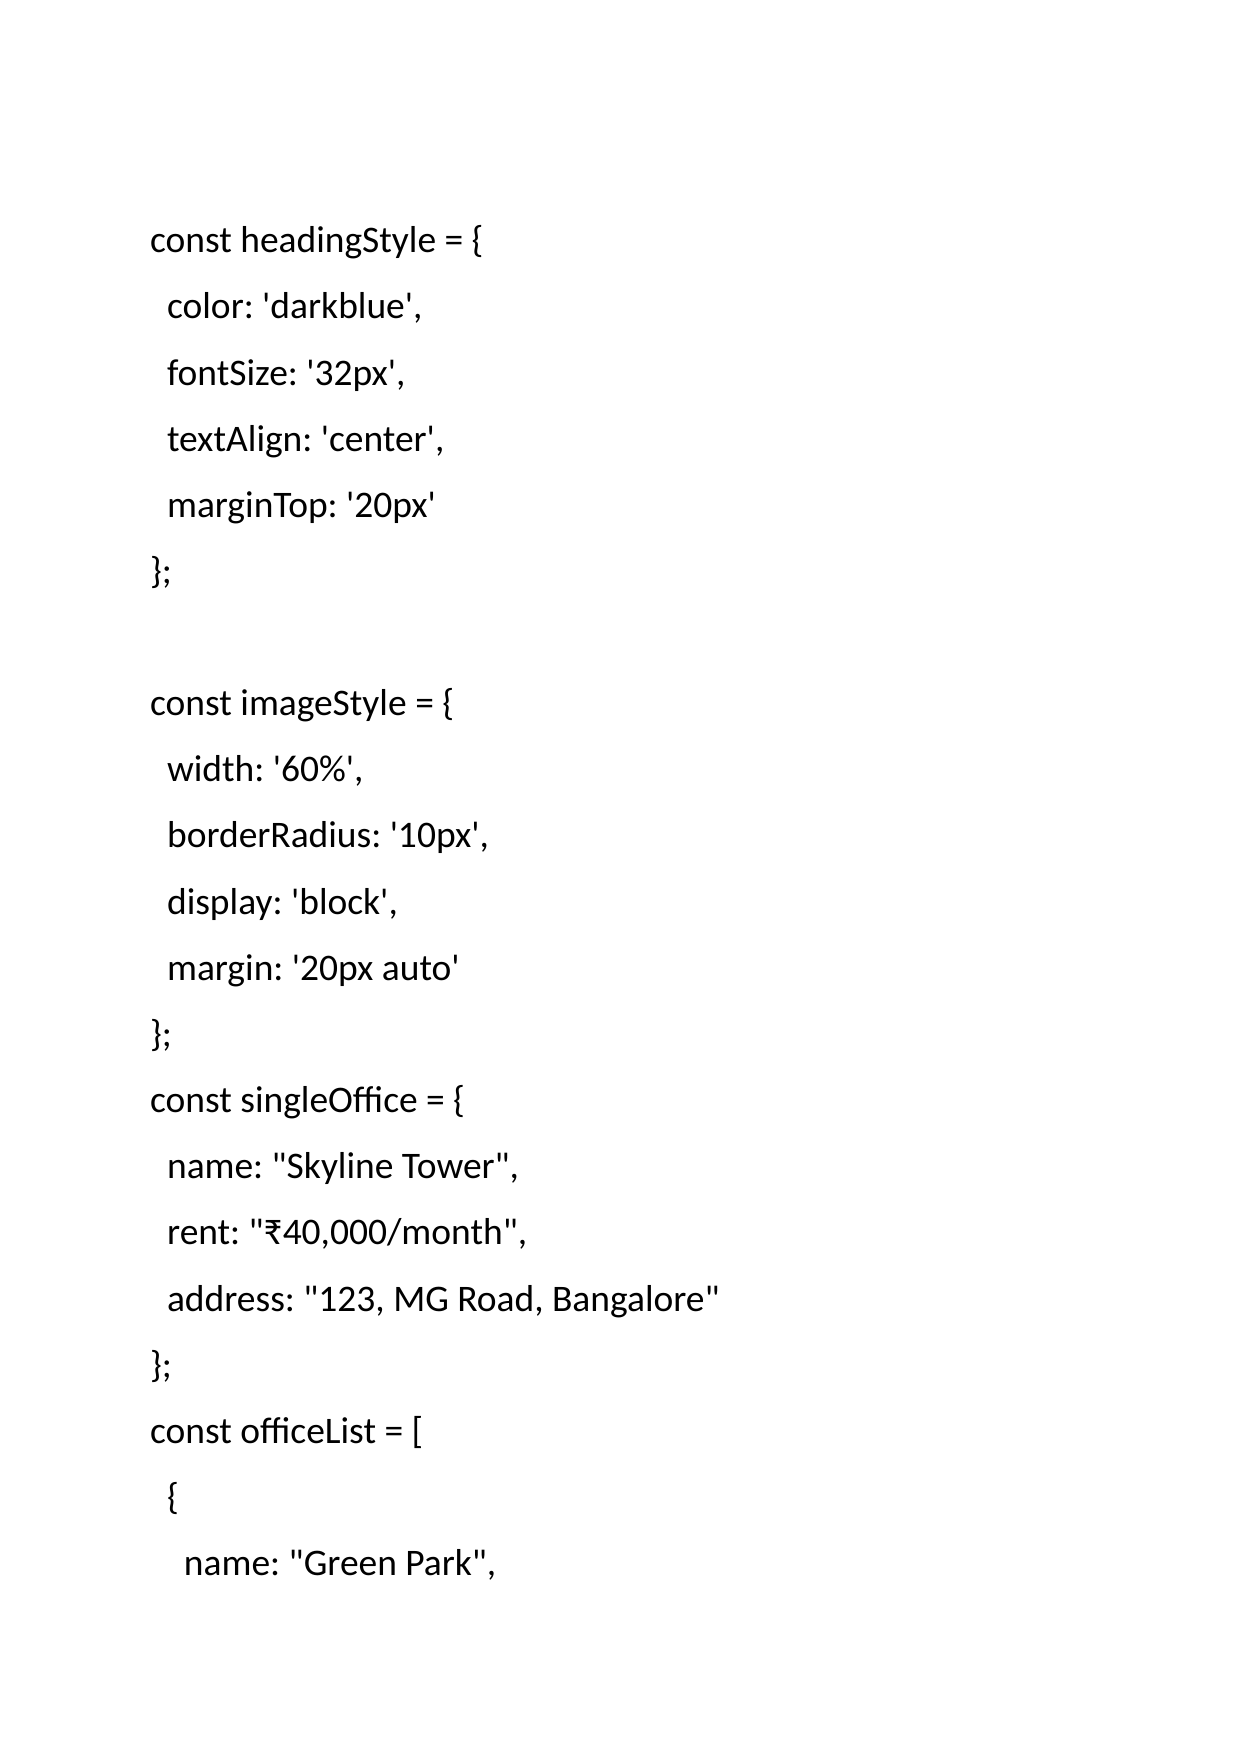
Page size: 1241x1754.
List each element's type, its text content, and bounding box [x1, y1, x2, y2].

text fontSize: '32px', [150, 348, 1090, 394]
text margin: '20px auto' [150, 944, 1090, 989]
text }; [150, 1341, 1090, 1386]
text display: 'block', [150, 878, 1090, 923]
text address: "123, MG Road, Bangalore" [150, 1274, 1090, 1320]
text textAlign: 'center', [150, 414, 1090, 460]
text color: 'darkblue', [150, 282, 1090, 328]
text const singleOffice = { [150, 1076, 1090, 1122]
text const officeList = [ [150, 1407, 1090, 1453]
text name: "Green Park", [150, 1539, 1090, 1585]
text borderRadius: '10px', [150, 811, 1090, 857]
text }; [150, 1010, 1090, 1056]
text width: '60%', [150, 745, 1090, 791]
text name: "Skyline Tower", [150, 1142, 1090, 1188]
text const headingStyle = { [150, 216, 1090, 262]
text marginTop: '20px' [150, 481, 1090, 527]
text rent: "₹40,000/month", [150, 1208, 1090, 1254]
text { [150, 1473, 1090, 1519]
text }; [150, 547, 1090, 593]
text const imageStyle = { [150, 679, 1090, 725]
